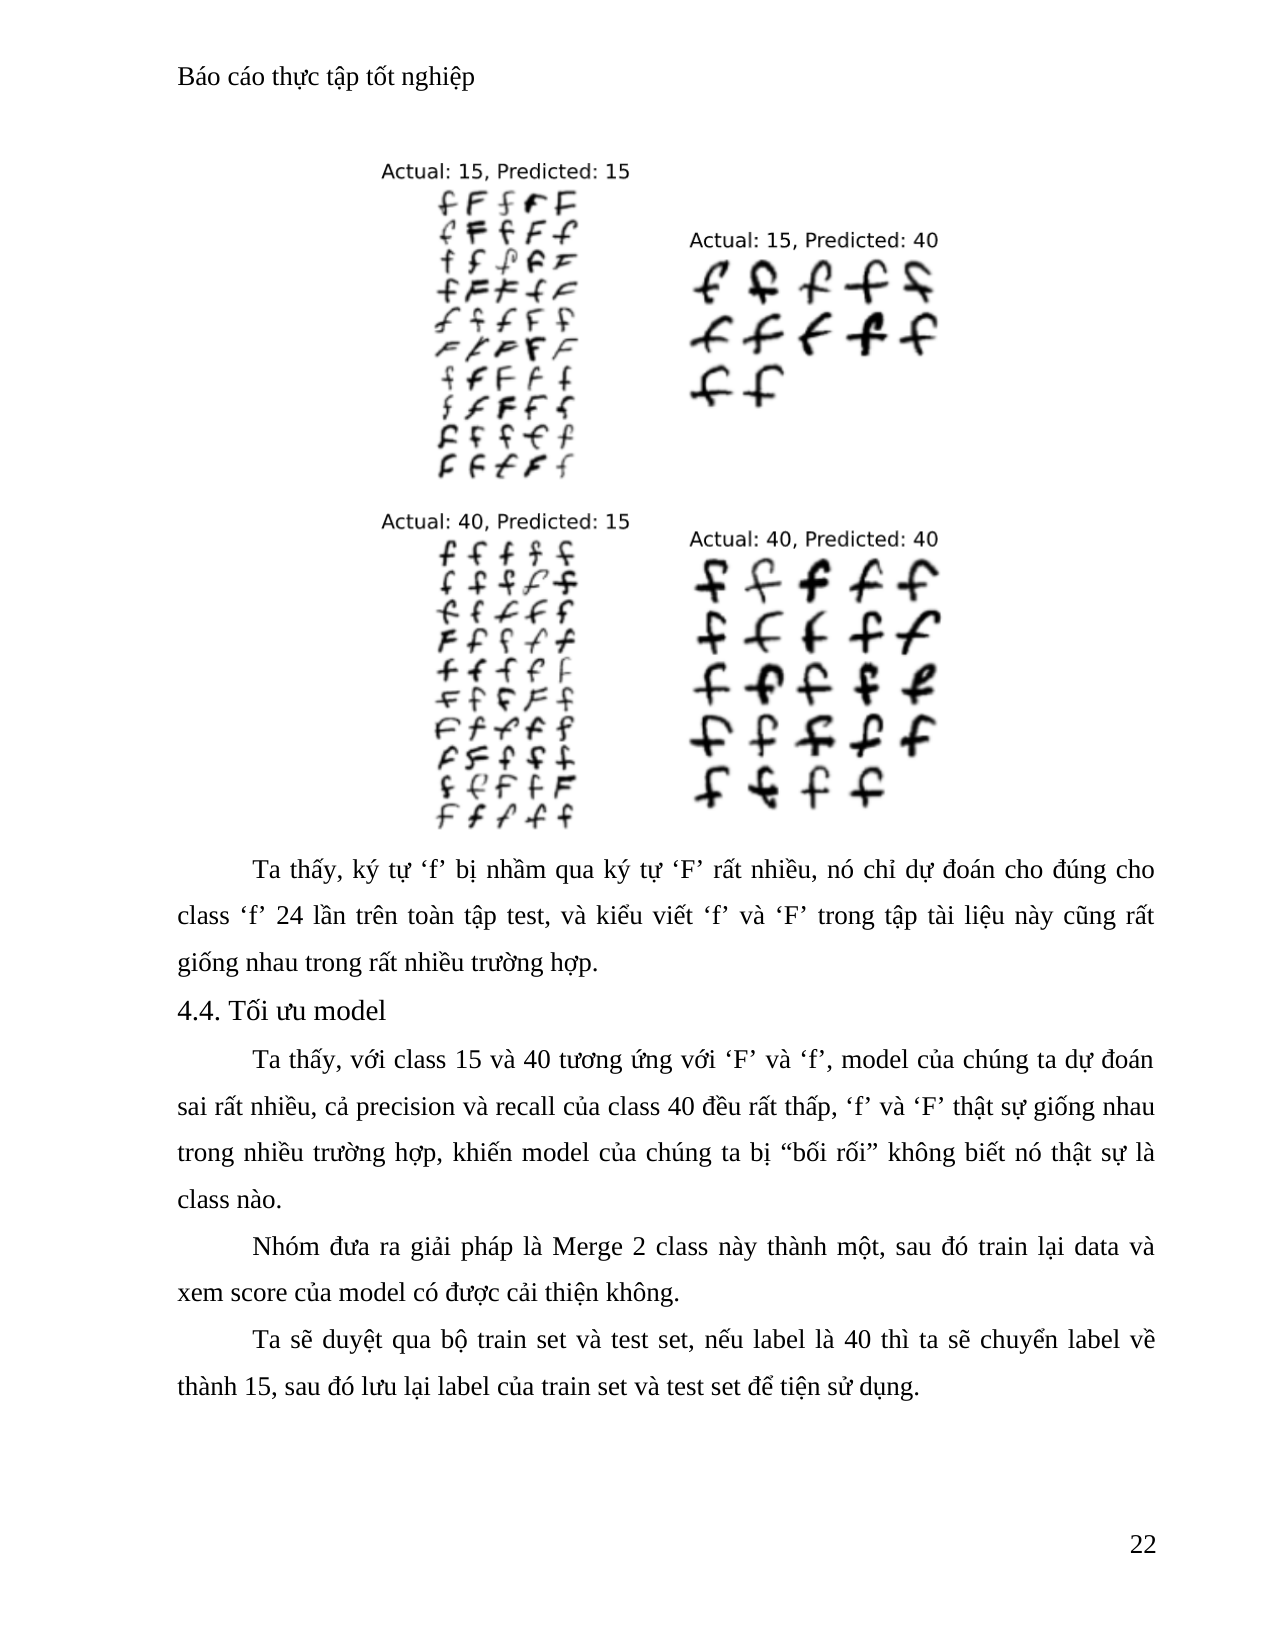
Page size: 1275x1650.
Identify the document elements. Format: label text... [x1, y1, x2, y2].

text Ta thấy, với class 15 và 40 tương ứng với ‘F’ và ‘f’, model của chúng ta dự đoán sai rất nhiều, cả precision và recall của class 40 đều rất thấp, ‘f’ và ‘F’ thật sự giống nhau trong nhiều trường hợp, khiến model của chúng ta bị “bối rối” không biết nó thật sự là class nào. [177, 1043, 1156, 1214]
text Ta sẽ duyệt qua bộ train set và test set, nếu label là 40 thì ta sẽ chuyển label về thành 15, sau đó lưu lại label của train set và test set để tiện sử dụng. [177, 1323, 1156, 1401]
text 4.4. Tối ưu model [177, 993, 1156, 1026]
text Nhóm đưa ra giải pháp là Merge 2 class này thành một, sau đó train lại data và xem score của model có được cải thiện không. [177, 1230, 1156, 1307]
text Ta thấy, ký tự ‘f’ bị nhầm qua ký tự ‘F’ rất nhiều, nó chỉ dự đoán cho đúng cho class ‘f’ 24 lần trên toàn tập test, và kiểu viết ‘f’ và ‘F’ trong tập tài liệu này cũng rất giống nhau trong rất nhiều trường hợp. [177, 853, 1156, 977]
picture [378, 153, 955, 838]
